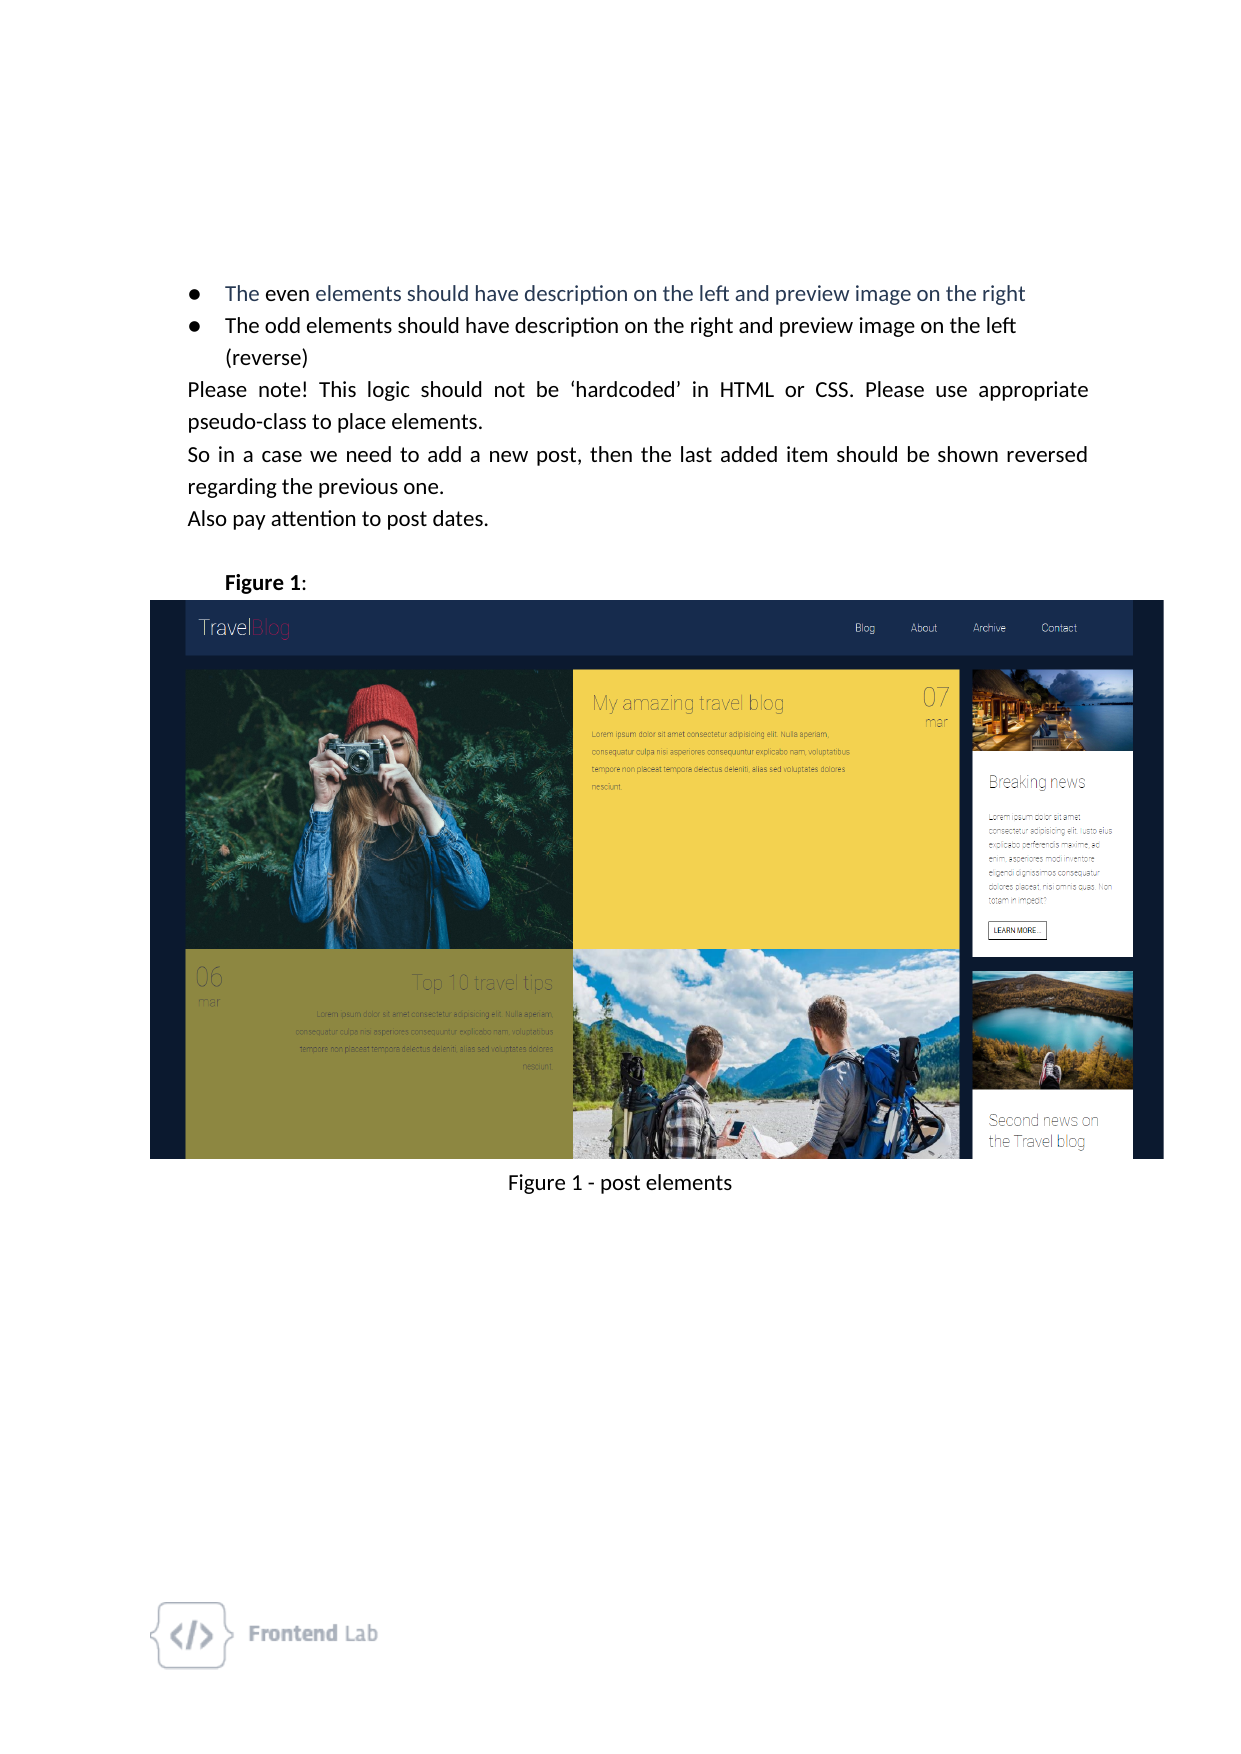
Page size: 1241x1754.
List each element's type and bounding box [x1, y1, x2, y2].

picture [150, 600, 1164, 1159]
picture [150, 1602, 380, 1670]
